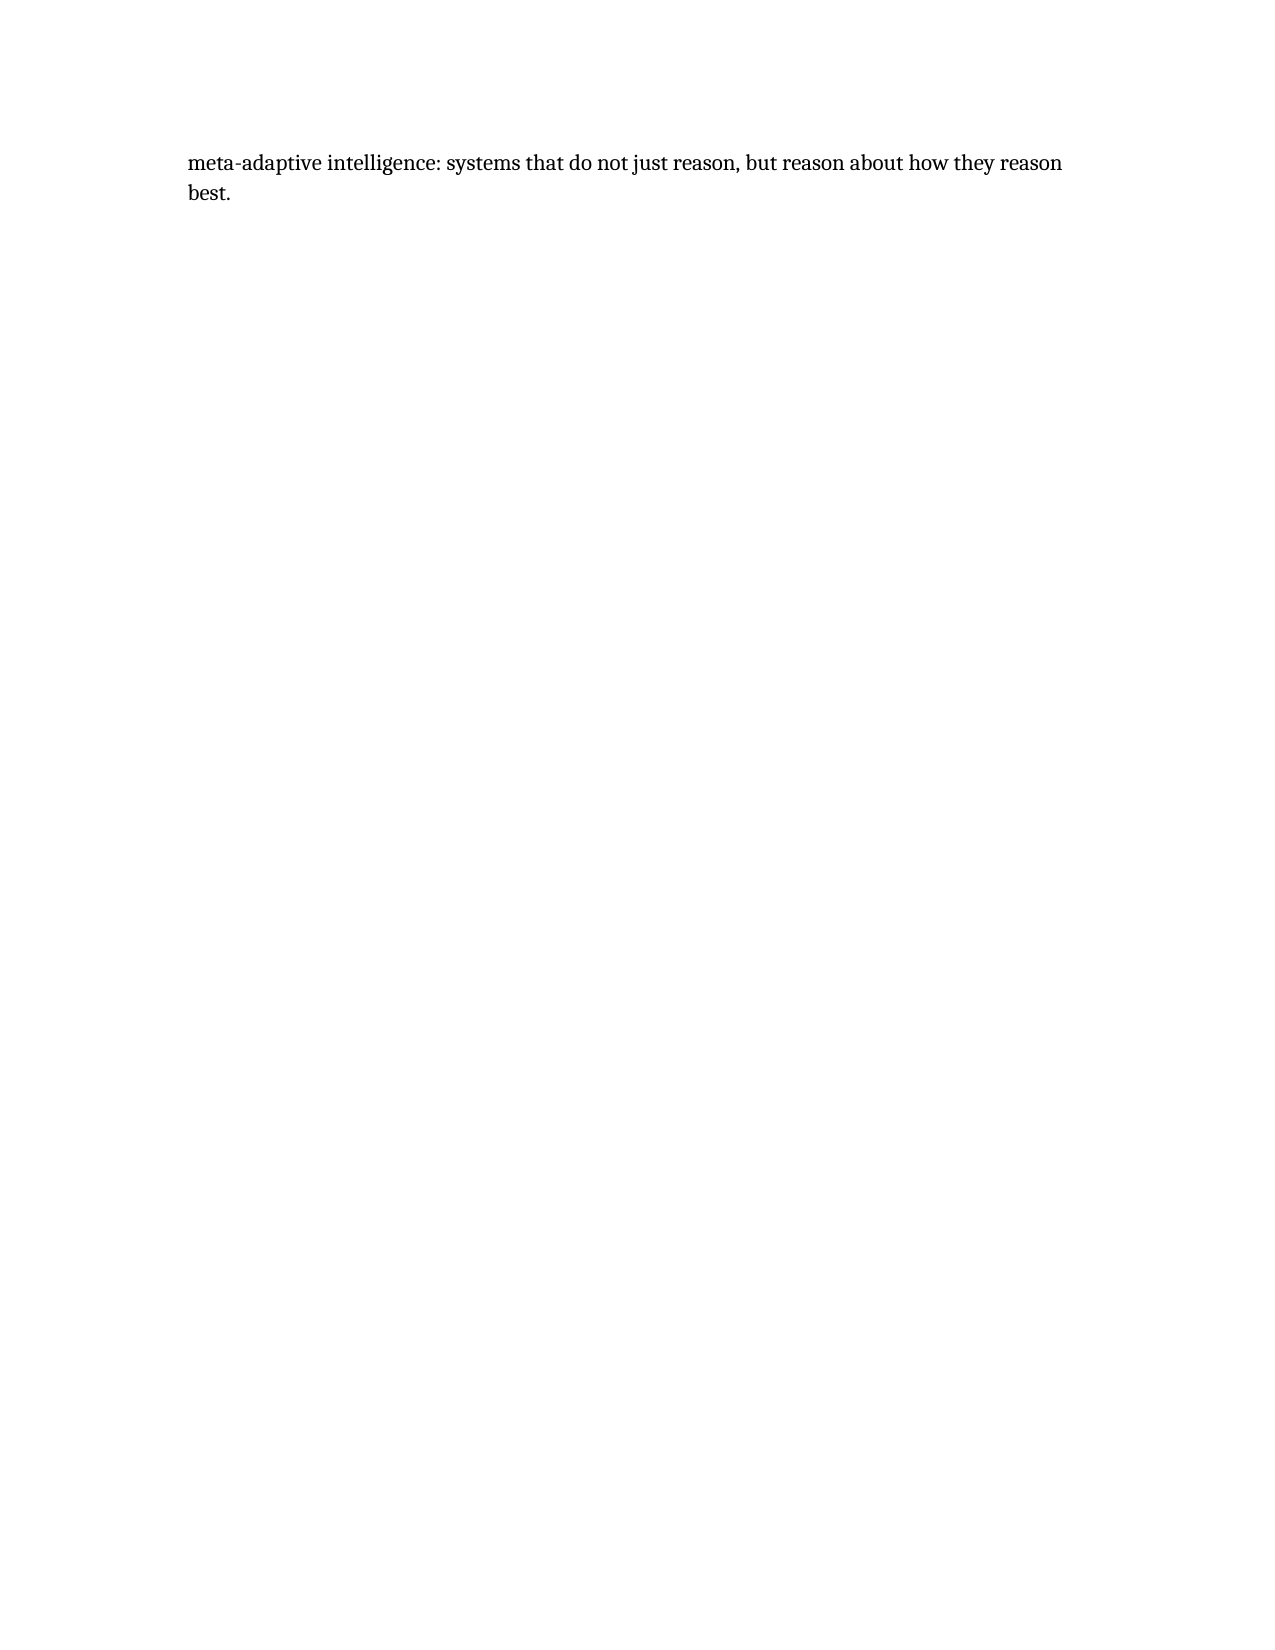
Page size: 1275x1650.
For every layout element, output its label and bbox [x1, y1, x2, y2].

text [187, 150, 1087, 207]
